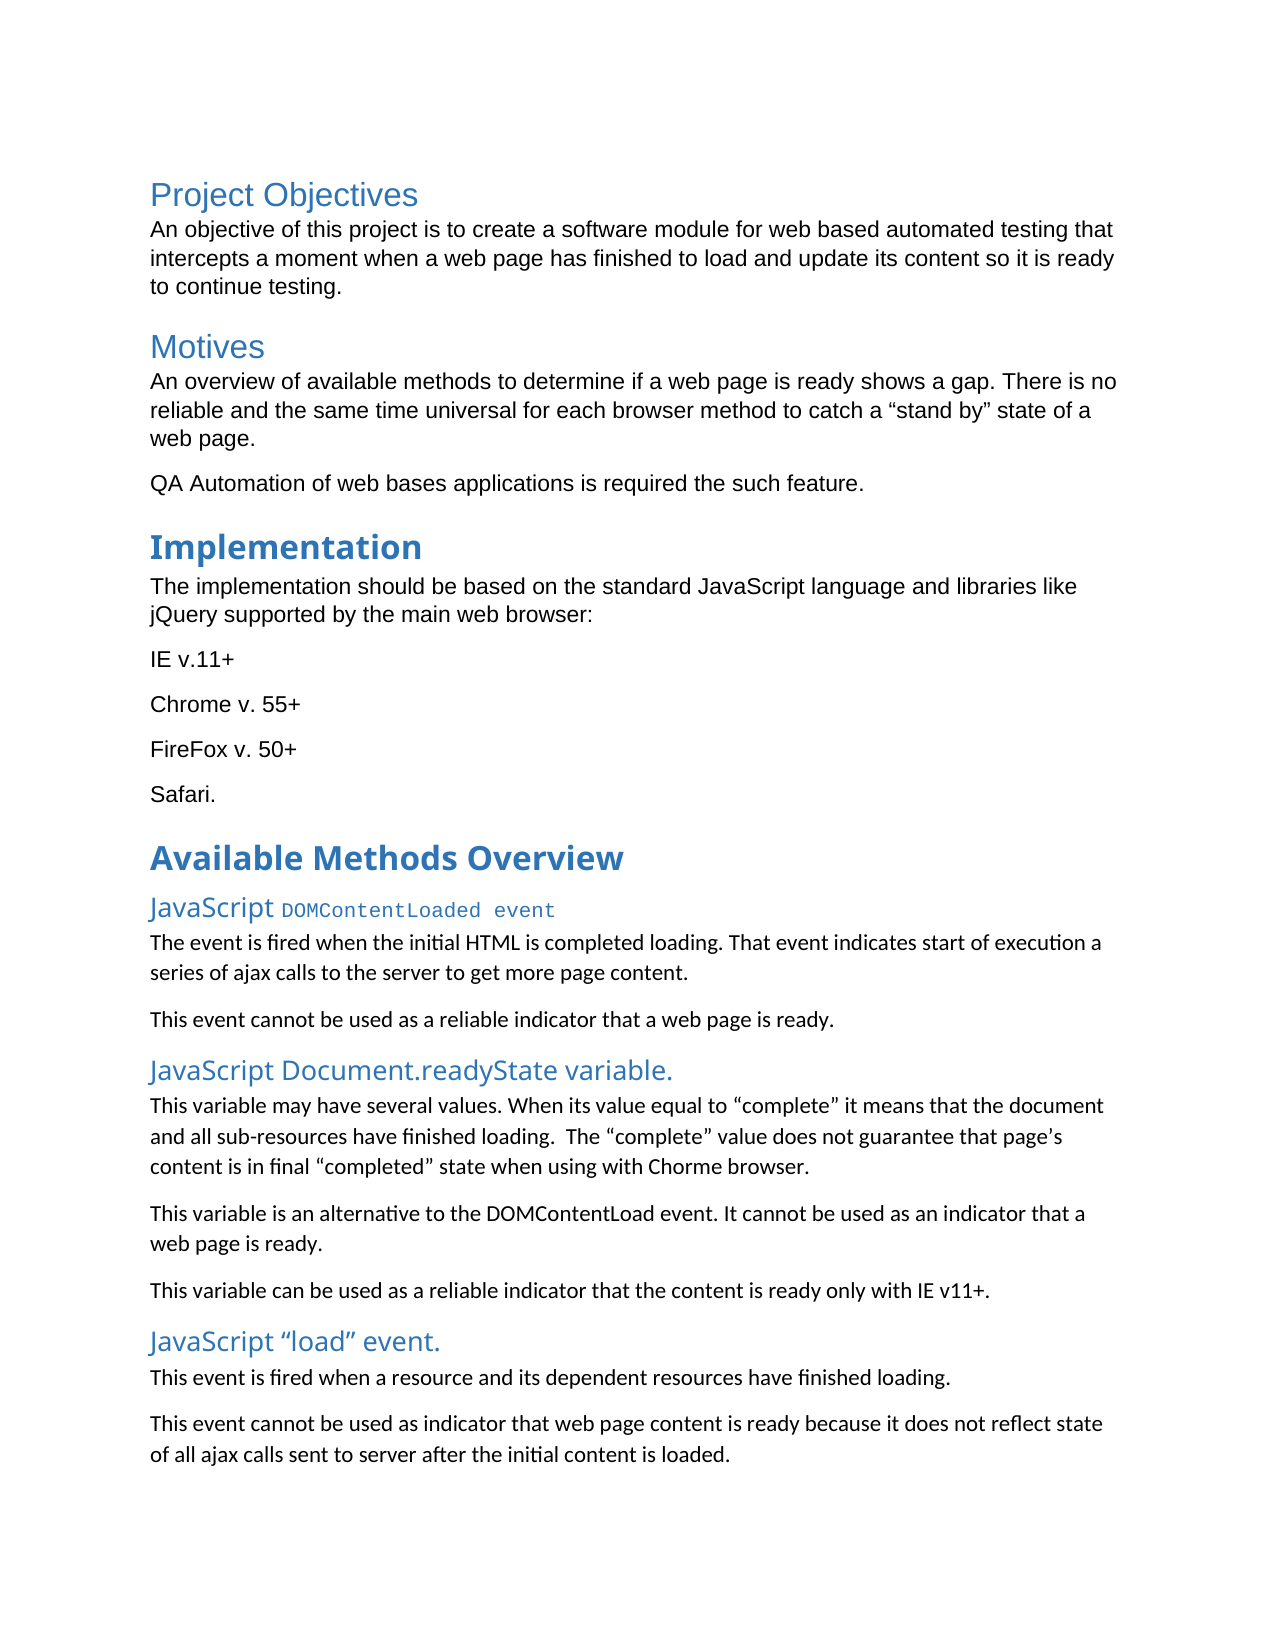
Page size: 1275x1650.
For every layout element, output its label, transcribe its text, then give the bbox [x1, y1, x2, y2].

subtitle Motives [150, 327, 1125, 365]
text QA Automation of web bases applications is required the such feature. [150, 470, 1125, 497]
text The implementation should be based on the standard JavaScript language and libraries like jQuery supported by the main web browser: [150, 573, 1125, 627]
text The event is fired when the initial HTML is completed loading. That event indicates start of execution a series of ajax calls to the server to get more page content. [150, 928, 1125, 986]
text Safari. [150, 781, 1125, 808]
text This variable can be used as a reliable indicator that the content is ready only with IE v11+. [150, 1276, 1125, 1304]
text This event cannot be used as a reliable indicator that a web page is ready. [150, 1005, 1125, 1033]
text Chrome v. 55+ [150, 691, 1125, 718]
text This variable is an alternative to the DOMContentLoad event. It cannot be used as an indicator that a web page is ready. [150, 1199, 1125, 1257]
subtitle Available Methods Overview [150, 835, 1125, 880]
subtitle Project Objectives [150, 175, 1125, 213]
subtitle Implementation [150, 524, 1125, 569]
subtitle JavaScript Document.readyState variable. [150, 1052, 1125, 1089]
subtitle JavaScript “load” event. [150, 1323, 1125, 1360]
text An overview of available methods to determine if a web page is ready shows a gap. There is no reliable and the same time universal for each browser method to catch a “stand by” state of a web page. [150, 368, 1125, 451]
subtitle JavaScript DOMContentLoaded event [150, 888, 1125, 925]
text IE v.11+ [150, 646, 1125, 672]
text FireFox v. 50+ [150, 736, 1125, 763]
text An objective of this project is to create a software module for web based automated testing that intercepts a moment when a web page has finished to load and update its content so it is ready to continue testing. [150, 216, 1125, 300]
text This event is fired when a resource and its dependent resources have finished loading. [150, 1363, 1125, 1391]
text This event cannot be used as indicator that web page content is ready because it does not reflect state of all ajax calls sent to server after the initial content is loaded. [150, 1409, 1125, 1468]
text This variable may have several values. When its value equal to “complete” it means that the document and all sub-resources have finished loading. The “complete” value does not guarantee that page’s content is in final “completed” state when using with Chorme browser. [150, 1092, 1125, 1180]
